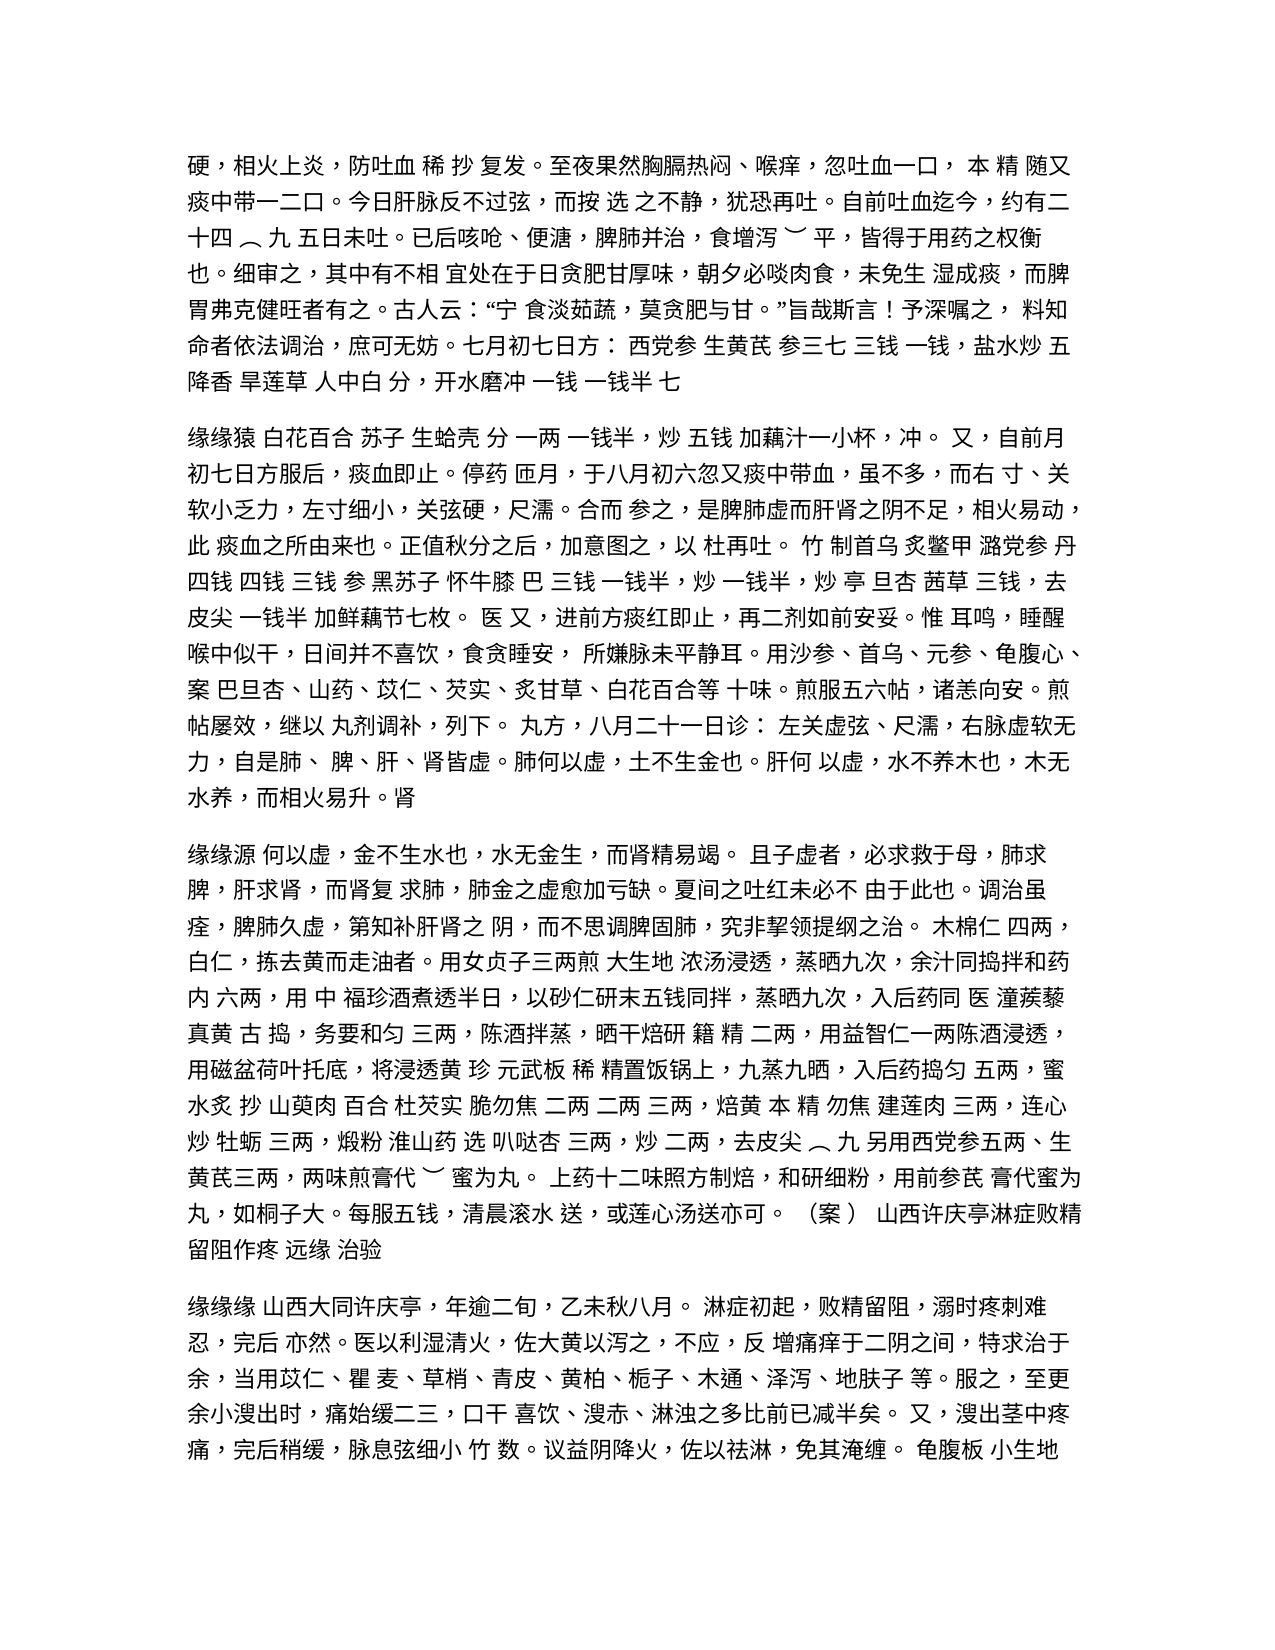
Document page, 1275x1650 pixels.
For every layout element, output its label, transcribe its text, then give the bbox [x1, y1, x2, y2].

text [187, 150, 1087, 397]
text 缘缘源 何以虚，金不生水也，水无金生，而肾精易竭。 且子虚者，必求救于母，肺求脾，肝求肾，而肾复 求肺，肺金之虚愈加亏缺。夏间之吐红未必不 由于此也。调治虽痊，脾肺久虚，第知补肝肾之 阴，而不思调脾固肺，究非挈领提纲之治。 木棉仁 四两，白仁，拣去黄而走油者。用女贞子三两煎 大生地 浓汤浸透，蒸晒九次，余汁同捣拌和药内 六两，用 中 福珍酒煮透半日，以砂仁研末五钱同拌，蒸晒九次，入后药同 医 潼蒺藜 真黄 古 捣，务要和匀 三两，陈酒拌蒸，晒干焙研 籍 精 二两，用益智仁一两陈酒浸透，用磁盆荷叶托底，将浸透黄 珍 元武板 稀 精置饭锅上，九蒸九晒，入后药捣匀 五两，蜜水炙 抄 山萸肉 百合 杜芡实 脆勿焦 二两 二两 三两，焙黄 本 精 勿焦 建莲肉 三两，连心炒 牡蛎 三两，煅粉 淮山药 选 叭哒杏 三两，炒 二两，去皮尖 ︵ 九 另用西党参五两、生黄芪三两，两味煎膏代 ︶ 蜜为丸。 上药十二味照方制焙，和研细粉，用前参芪 膏代蜜为丸，如桐子大。每服五钱，清晨滚水 送，或莲心汤送亦可。 （案 ） 山西许庆亭淋症败精留阻作疼 远缘 治验 [187, 838, 1087, 1265]
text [187, 1291, 1087, 1466]
text 缘缘猿 白花百合 苏子 生蛤壳 分 一两 一钱半，炒 五钱 加藕汁一小杯，冲。 又，自前月初七日方服后，痰血即止。停药 匝月，于八月初六忽又痰中带血，虽不多，而右 寸、关软小乏力，左寸细小，关弦硬，尺濡。合而 参之，是脾肺虚而肝肾之阴不足，相火易动，此 痰血之所由来也。正值秋分之后，加意图之，以 杜再吐。 竹 制首乌 炙鳖甲 潞党参 丹 四钱 四钱 三钱 参 黑苏子 怀牛膝 巴 三钱 一钱半，炒 一钱半，炒 亭 旦杏 茜草 三钱，去皮尖 一钱半 加鲜藕节七枚。 医 又，进前方痰红即止，再二剂如前安妥。惟 耳鸣，睡醒喉中似干，日间并不喜饮，食贪睡安， 所嫌脉未平静耳。用沙参、首乌、元参、龟腹心、 案 巴旦杏、山药、苡仁、芡实、炙甘草、白花百合等 十味。煎服五六帖，诸恙向安。煎帖屡效，继以 丸剂调补，列下。 丸方，八月二十一日诊： 左关虚弦、尺濡，右脉虚软无力，自是肺、 脾、肝、肾皆虚。肺何以虚，土不生金也。肝何 以虚，水不养木也，木无水养，而相火易升。肾 [187, 422, 1087, 813]
